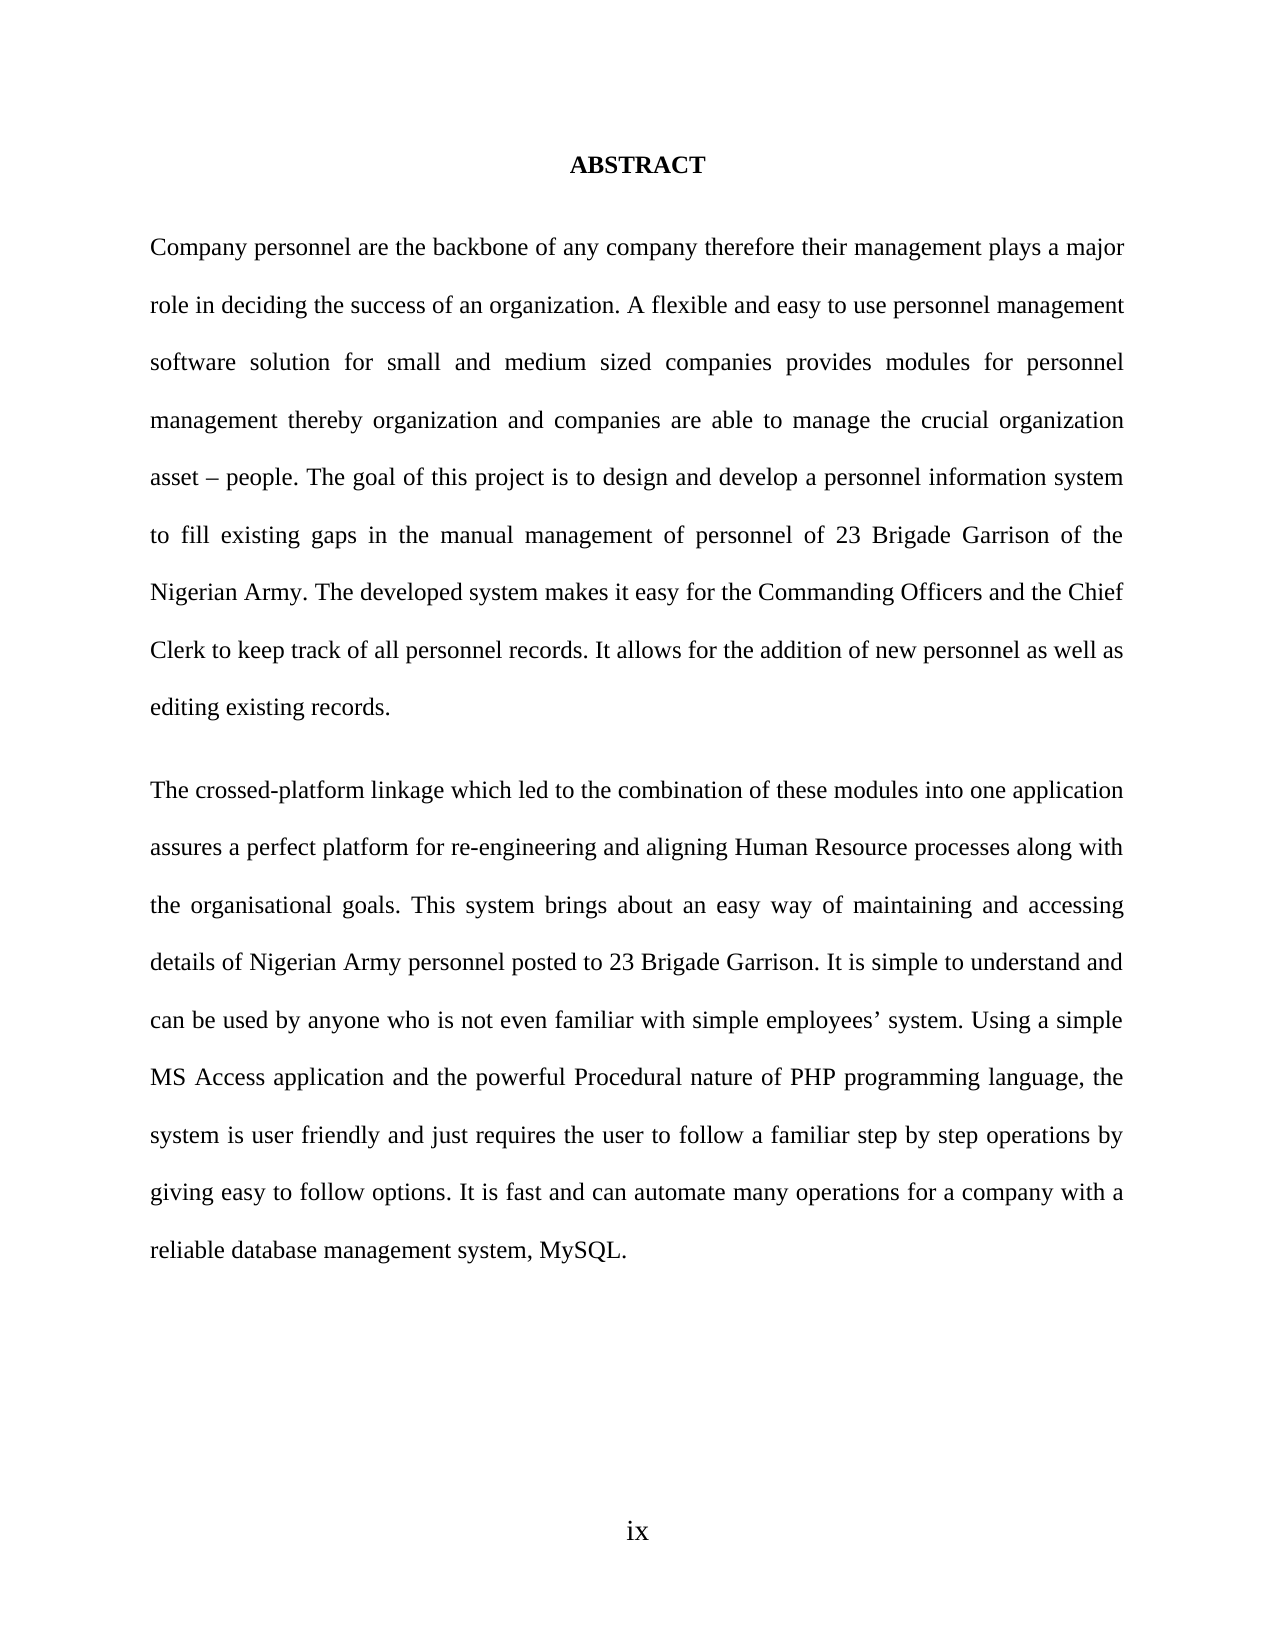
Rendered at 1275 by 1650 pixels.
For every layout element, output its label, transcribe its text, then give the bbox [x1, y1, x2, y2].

text Company personnel are the backbone of any company therefore their management plays a major role in deciding the success of an organization. A flexible and easy to use personnel management software solution for small and medium sized companies provides modules for personnel management thereby organization and companies are able to manage the crucial organization asset – people. The goal of this project is to design and develop a personnel information system to fill existing gaps in the manual management of personnel of 23 Brigade Garrison of the Nigerian Army. The developed system makes it easy for the Commanding Officers and the Chief Clerk to keep track of all personnel records. It allows for the addition of new personnel as well as editing existing records. [150, 232, 1125, 721]
text ABSTRACT [150, 150, 1125, 179]
text The crossed-platform linkage which led to the combination of these modules into one application assures a perfect platform for re-engineering and aligning Human Resource processes along with the organisational goals. This system brings about an easy way of maintaining and accessing details of Nigerian Army personnel posted to 23 Brigade Garrison. It is simple to understand and can be used by anyone who is not even familiar with simple employees’ system. Using a simple MS Access application and the powerful Procedural nature of PHP programming language, the system is user friendly and just requires the user to follow a familiar step by step operations by giving easy to follow options. It is fast and can automate many operations for a company with a reliable database management system, MySQL. [150, 775, 1125, 1264]
